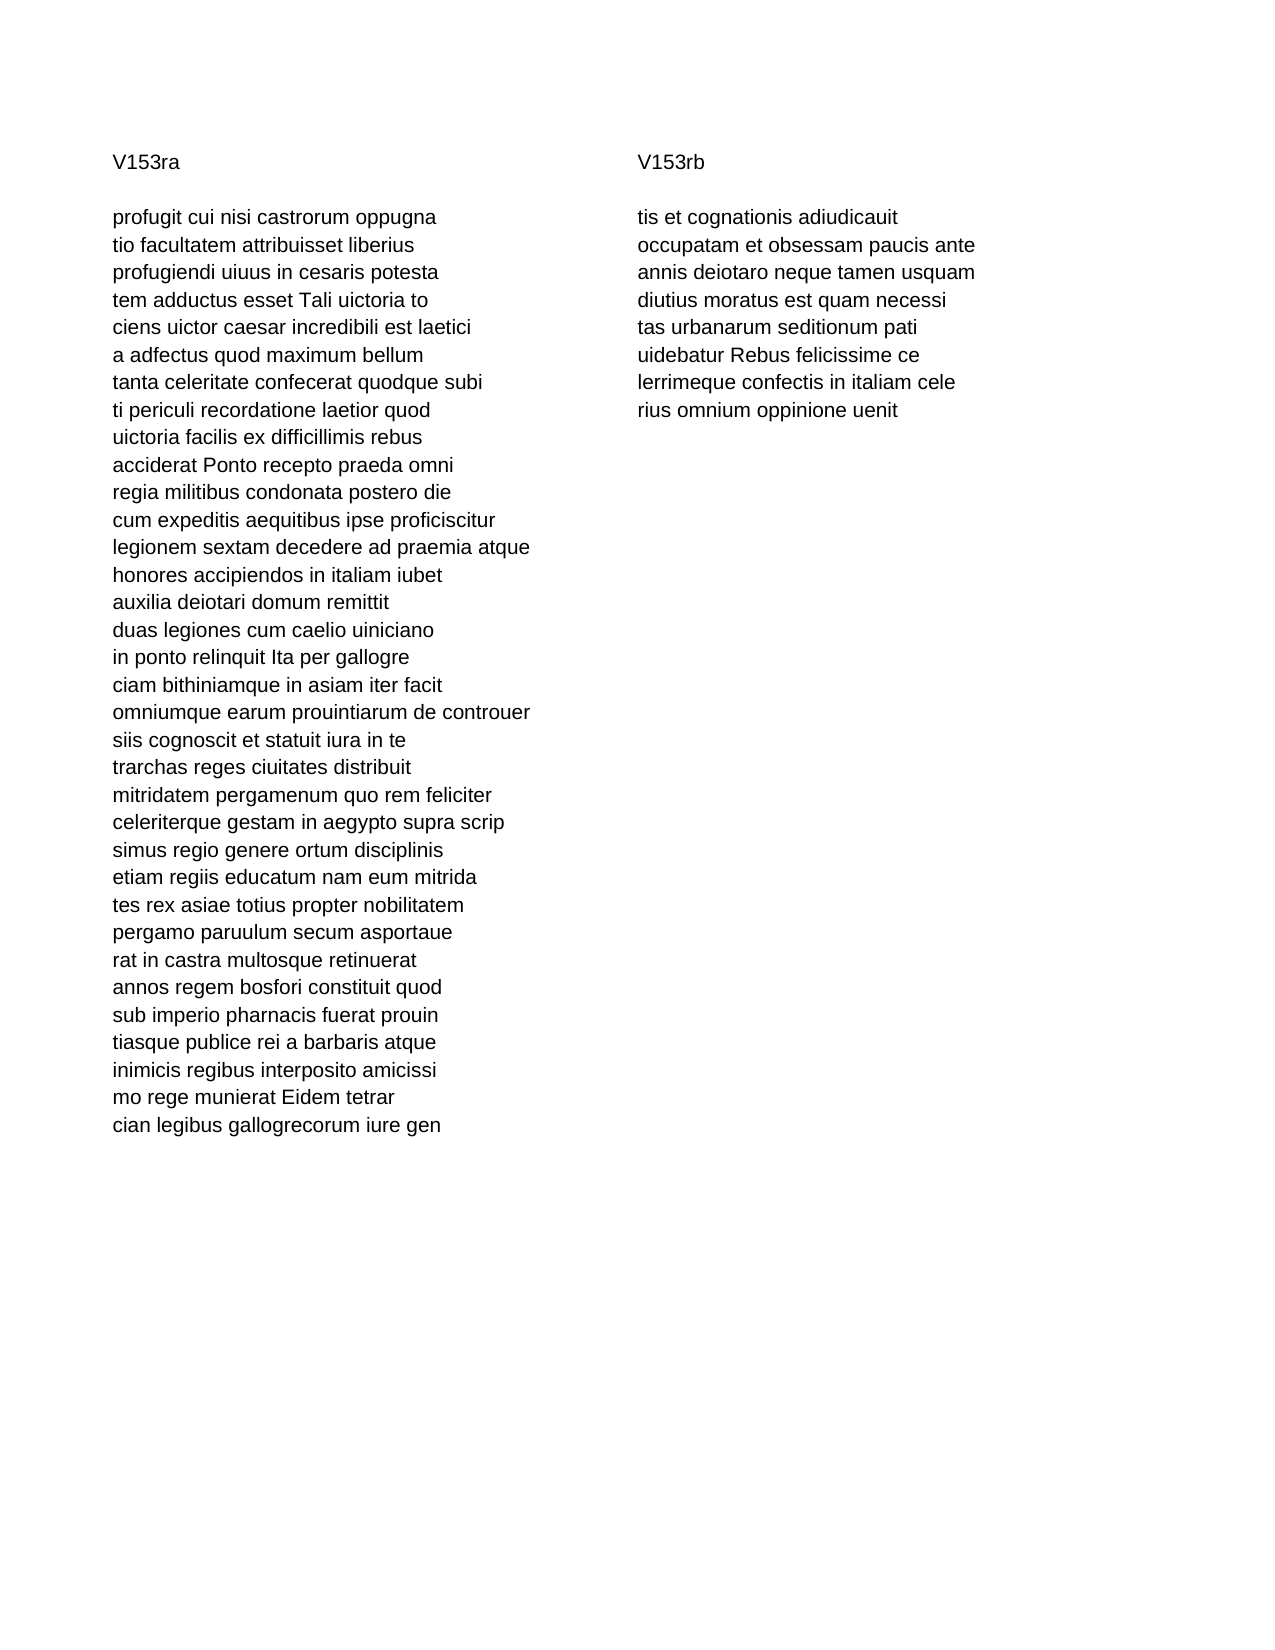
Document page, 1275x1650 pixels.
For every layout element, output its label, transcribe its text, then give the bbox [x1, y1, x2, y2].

text duas legiones cum caelio uiniciano [112, 617, 638, 641]
text mitridatem pergamenum quo rem feliciter [112, 782, 638, 806]
text tas urbanarum seditionum pati [637, 315, 1181, 339]
text auxilia deiotari domum remittit [112, 590, 638, 614]
text legionem sextam decedere ad praemia atque [112, 535, 638, 559]
text occupatam et obsessam paucis ante [637, 232, 1181, 256]
text acciderat Ponto recepto praeda omni [112, 452, 638, 476]
text trarchas reges ciuitates distribuit [112, 755, 638, 779]
text mo rege munierat Eidem tetrar [112, 1085, 638, 1109]
text honores accipiendos in italiam iubet [112, 562, 638, 586]
text rat in castra multosque retinuerat [112, 947, 638, 971]
text annos regem bosfori constituit quod [112, 975, 638, 999]
text lerrimeque confectis in italiam cele [637, 370, 1181, 394]
text profugiendi uiuus in cesaris potesta [112, 260, 637, 284]
text V153rb [637, 150, 1181, 174]
text pergamo paruulum secum asportaue [112, 920, 638, 944]
text tem adductus esset Tali uictoria to [112, 287, 637, 311]
text a adfectus quod maximum bellum [112, 342, 637, 366]
text inimicis regibus interposito amicissi [112, 1057, 638, 1081]
text ciens uictor caesar incredibili est laetici [112, 315, 637, 339]
text regia militibus condonata postero die [112, 480, 638, 504]
text cum expeditis aequitibus ipse proficiscitur [112, 507, 638, 531]
text annis deiotaro neque tamen usquam [637, 260, 1181, 284]
text ciam bithiniamque in asiam iter facit [112, 672, 638, 696]
text V153ra [112, 150, 637, 174]
text tis et cognationis adiudicauit [637, 205, 1181, 229]
text etiam regiis educatum nam eum mitrida [112, 865, 638, 889]
text rius omnium oppinione uenit [637, 397, 1181, 421]
text tio facultatem attribuisset liberius [112, 232, 637, 256]
text ti periculi recordatione laetior quod [112, 397, 637, 421]
text omniumque earum prouintiarum de controuer [112, 700, 638, 724]
text simus regio genere ortum disciplinis [112, 837, 638, 861]
text diutius moratus est quam necessi [637, 287, 1181, 311]
text celeriterque gestam in aegypto supra scrip [112, 810, 638, 834]
text profugit cui nisi castrorum oppugna [112, 205, 637, 229]
text sub imperio pharnacis fuerat prouin [112, 1002, 638, 1026]
text cian legibus gallogrecorum iure gen [112, 1112, 638, 1136]
text uidebatur Rebus felicissime ce [637, 342, 1181, 366]
text siis cognoscit et statuit iura in te [112, 727, 638, 751]
text tanta celeritate confecerat quodque subi [112, 370, 637, 394]
text in ponto relinquit Ita per gallogre [112, 645, 638, 669]
text uictoria facilis ex difficillimis rebus [112, 425, 638, 449]
text tes rex asiae totius propter nobilitatem [112, 892, 638, 916]
text tiasque publice rei a barbaris atque [112, 1030, 638, 1054]
